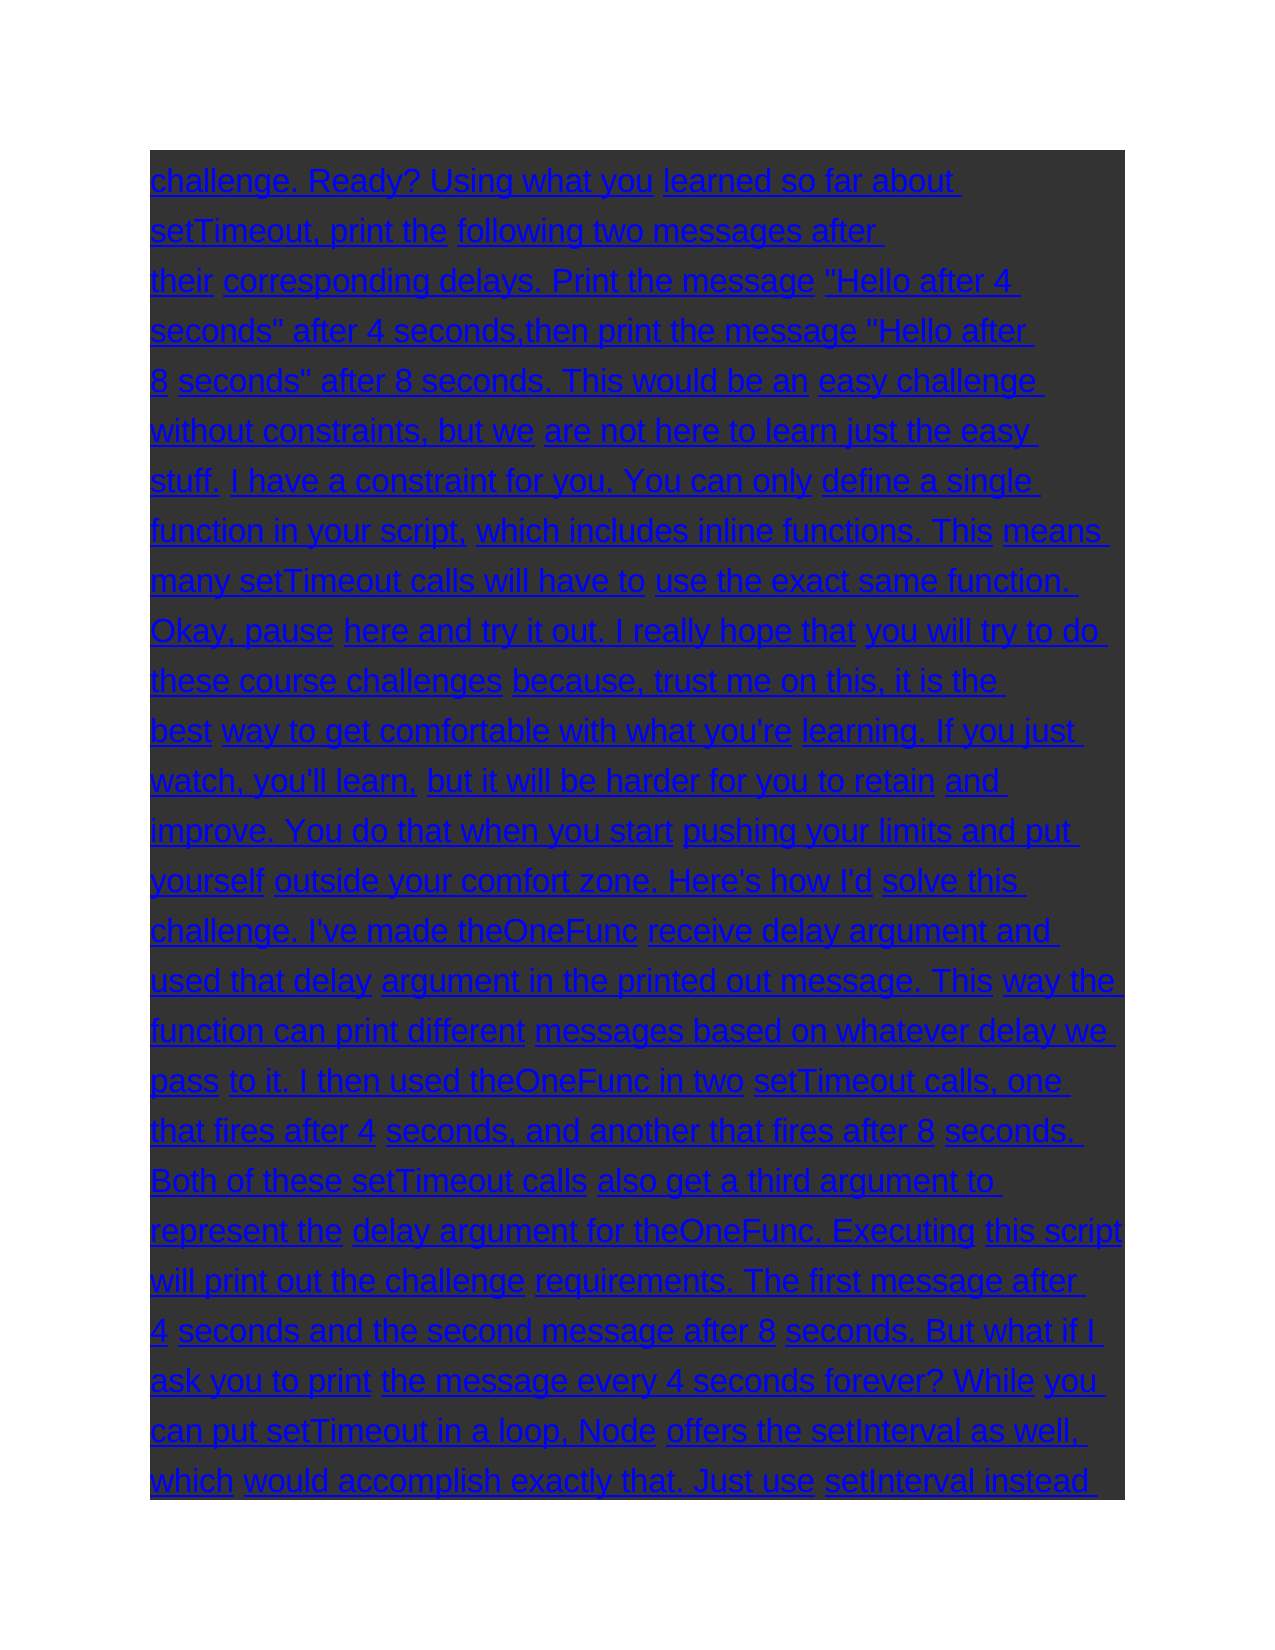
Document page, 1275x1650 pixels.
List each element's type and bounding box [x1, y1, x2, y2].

text [150, 150, 1125, 1500]
